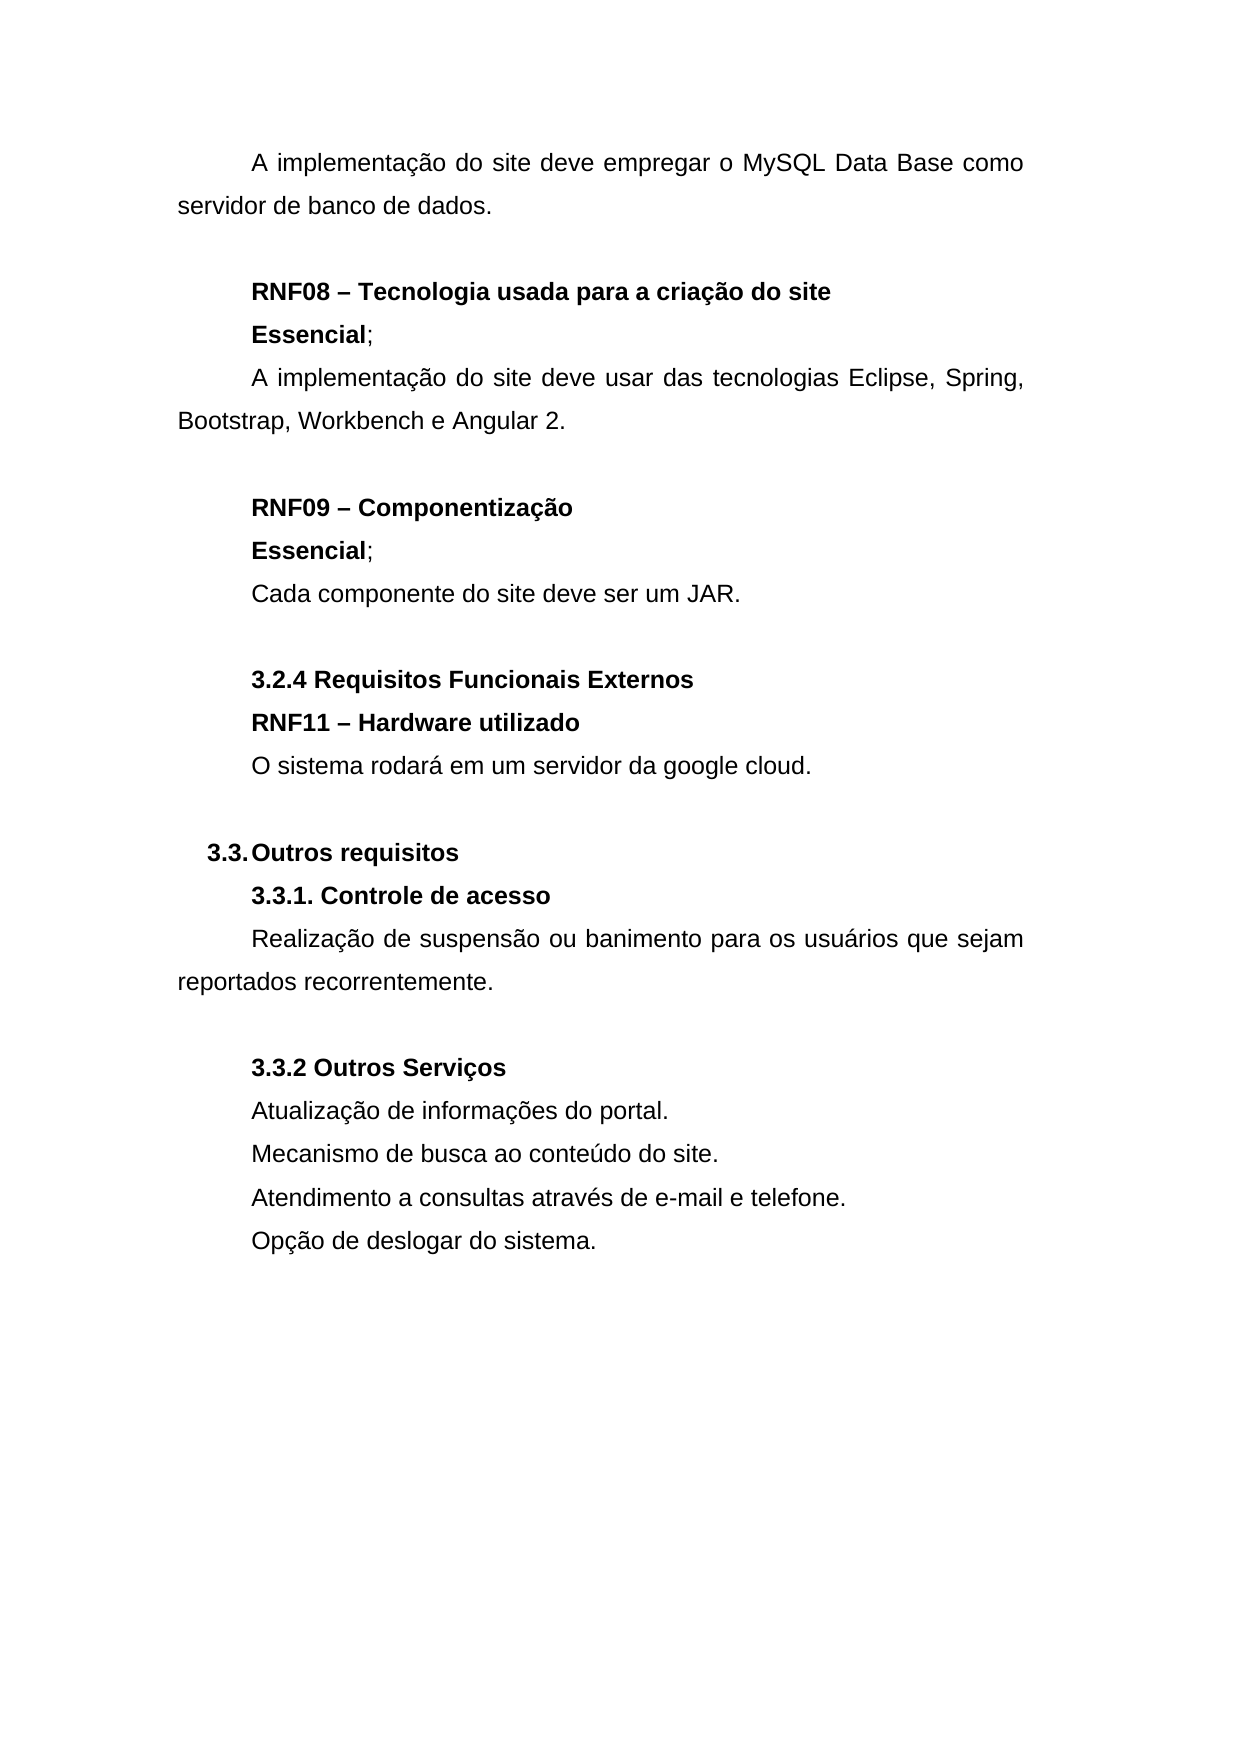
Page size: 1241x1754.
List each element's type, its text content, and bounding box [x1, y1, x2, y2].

text O sistema rodará em um servidor da google cloud. [177, 751, 1026, 780]
text A implementação do site deve empregar o MySQL Data Base como servidor de banco de dados. [177, 148, 1026, 219]
text Cada componente do site deve ser um JAR. [177, 579, 1026, 608]
text Mecanismo de busca ao conteúdo do site. [177, 1139, 1026, 1168]
text RNF09 – Componentização [177, 493, 1026, 521]
text Essencial; [177, 536, 1026, 564]
text Atendimento a consultas através de e-mail e telefone. [177, 1183, 1026, 1211]
text Essencial; [177, 320, 1026, 349]
text Atualização de informações do portal. [177, 1096, 1026, 1125]
text 3.3.1. Controle de acesso [251, 881, 1026, 909]
text RNF08 – Tecnologia usada para a criação do site [177, 277, 1026, 306]
text 3.3.2 Outros Serviços [251, 1053, 1026, 1082]
text A implementação do site deve usar das tecnologias Eclipse, Spring, Bootstrap, Workbench e Angular 2. [177, 363, 1026, 435]
text RNF11 – Hardware utilizado [177, 708, 1026, 737]
text 3.2.4 Requisitos Funcionais Externos [251, 665, 1026, 694]
text Opção de deslogar do sistema. [177, 1226, 1026, 1254]
text Realização de suspensão ou banimento para os usuários que sejam reportados recorrentemente. [177, 924, 1026, 996]
list Outros requisitos [207, 838, 1026, 866]
